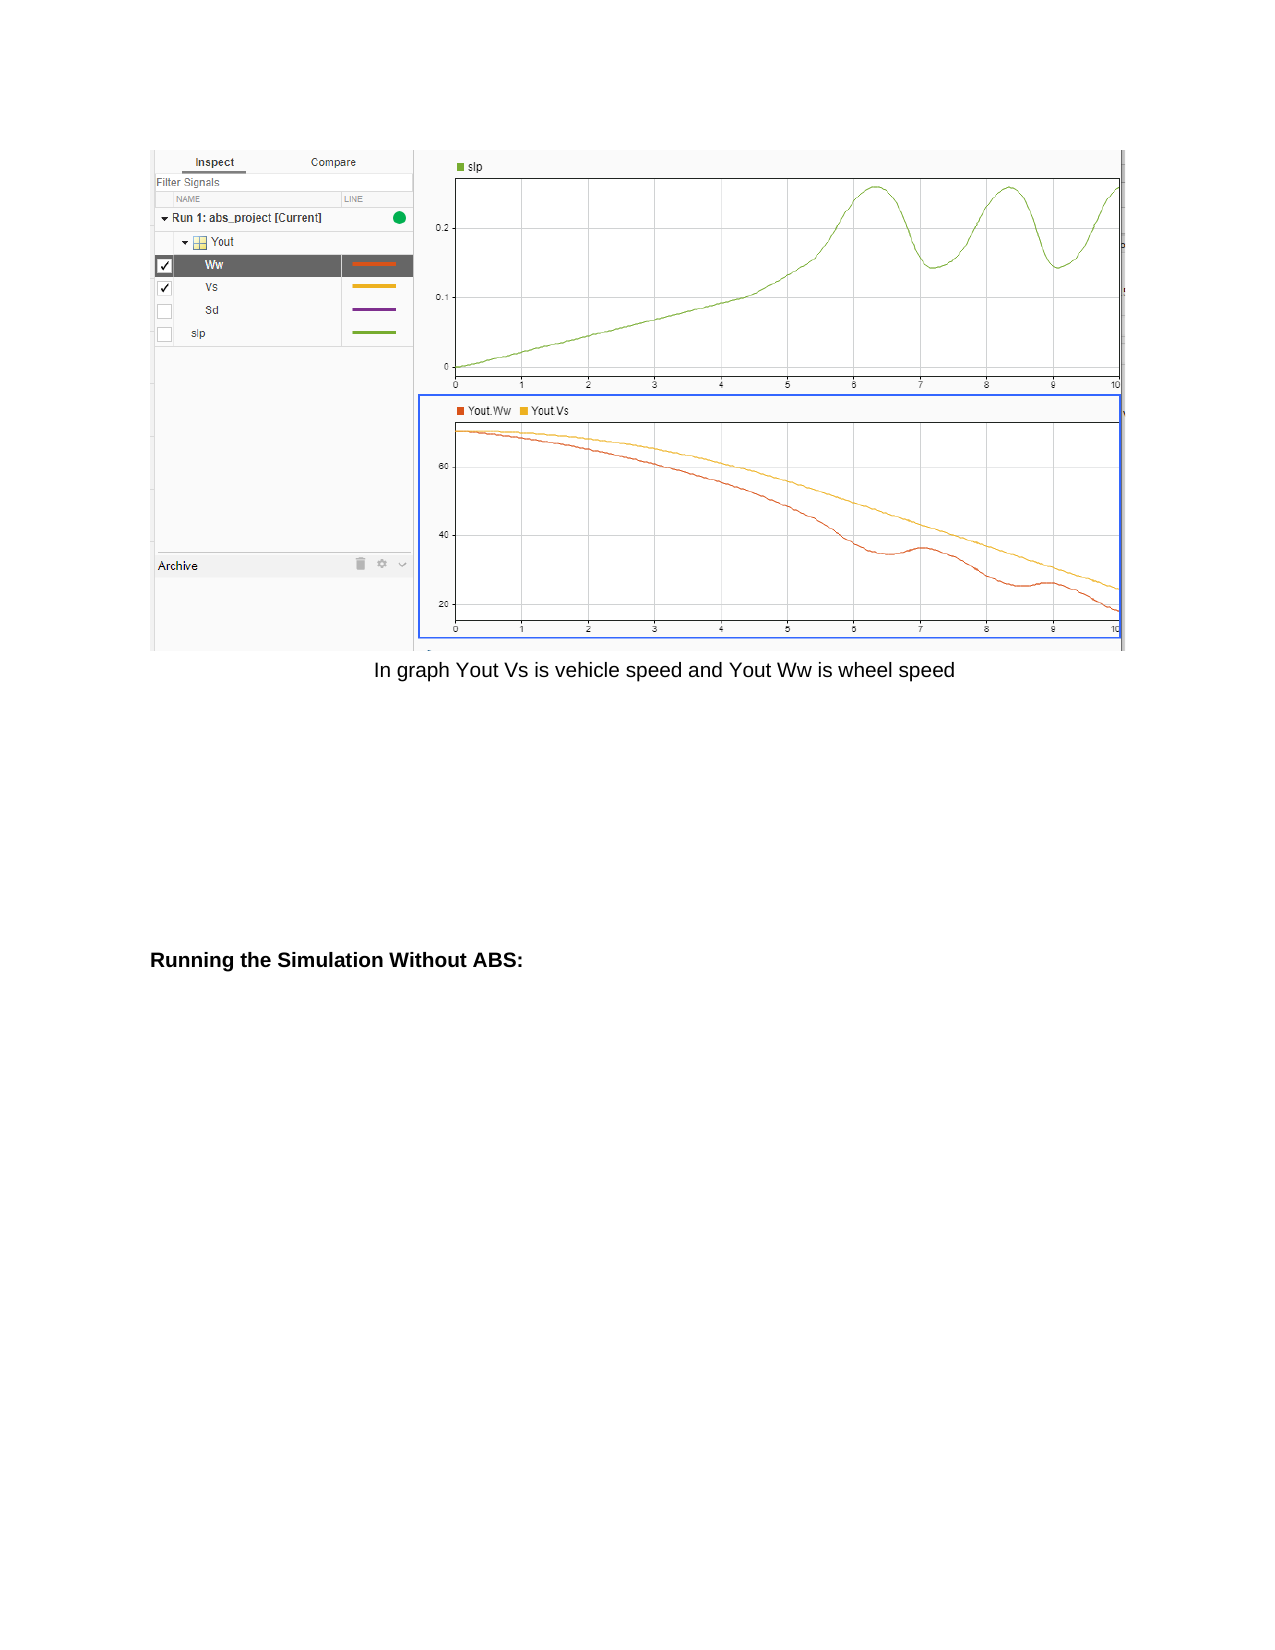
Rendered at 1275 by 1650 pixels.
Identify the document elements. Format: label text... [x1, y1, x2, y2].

text In graph Yout Vs is vehicle speed and Yout Ww is wheel speed [150, 657, 1125, 681]
picture [150, 150, 1125, 651]
subtitle Running the Simulation Without ABS: [150, 947, 1125, 971]
